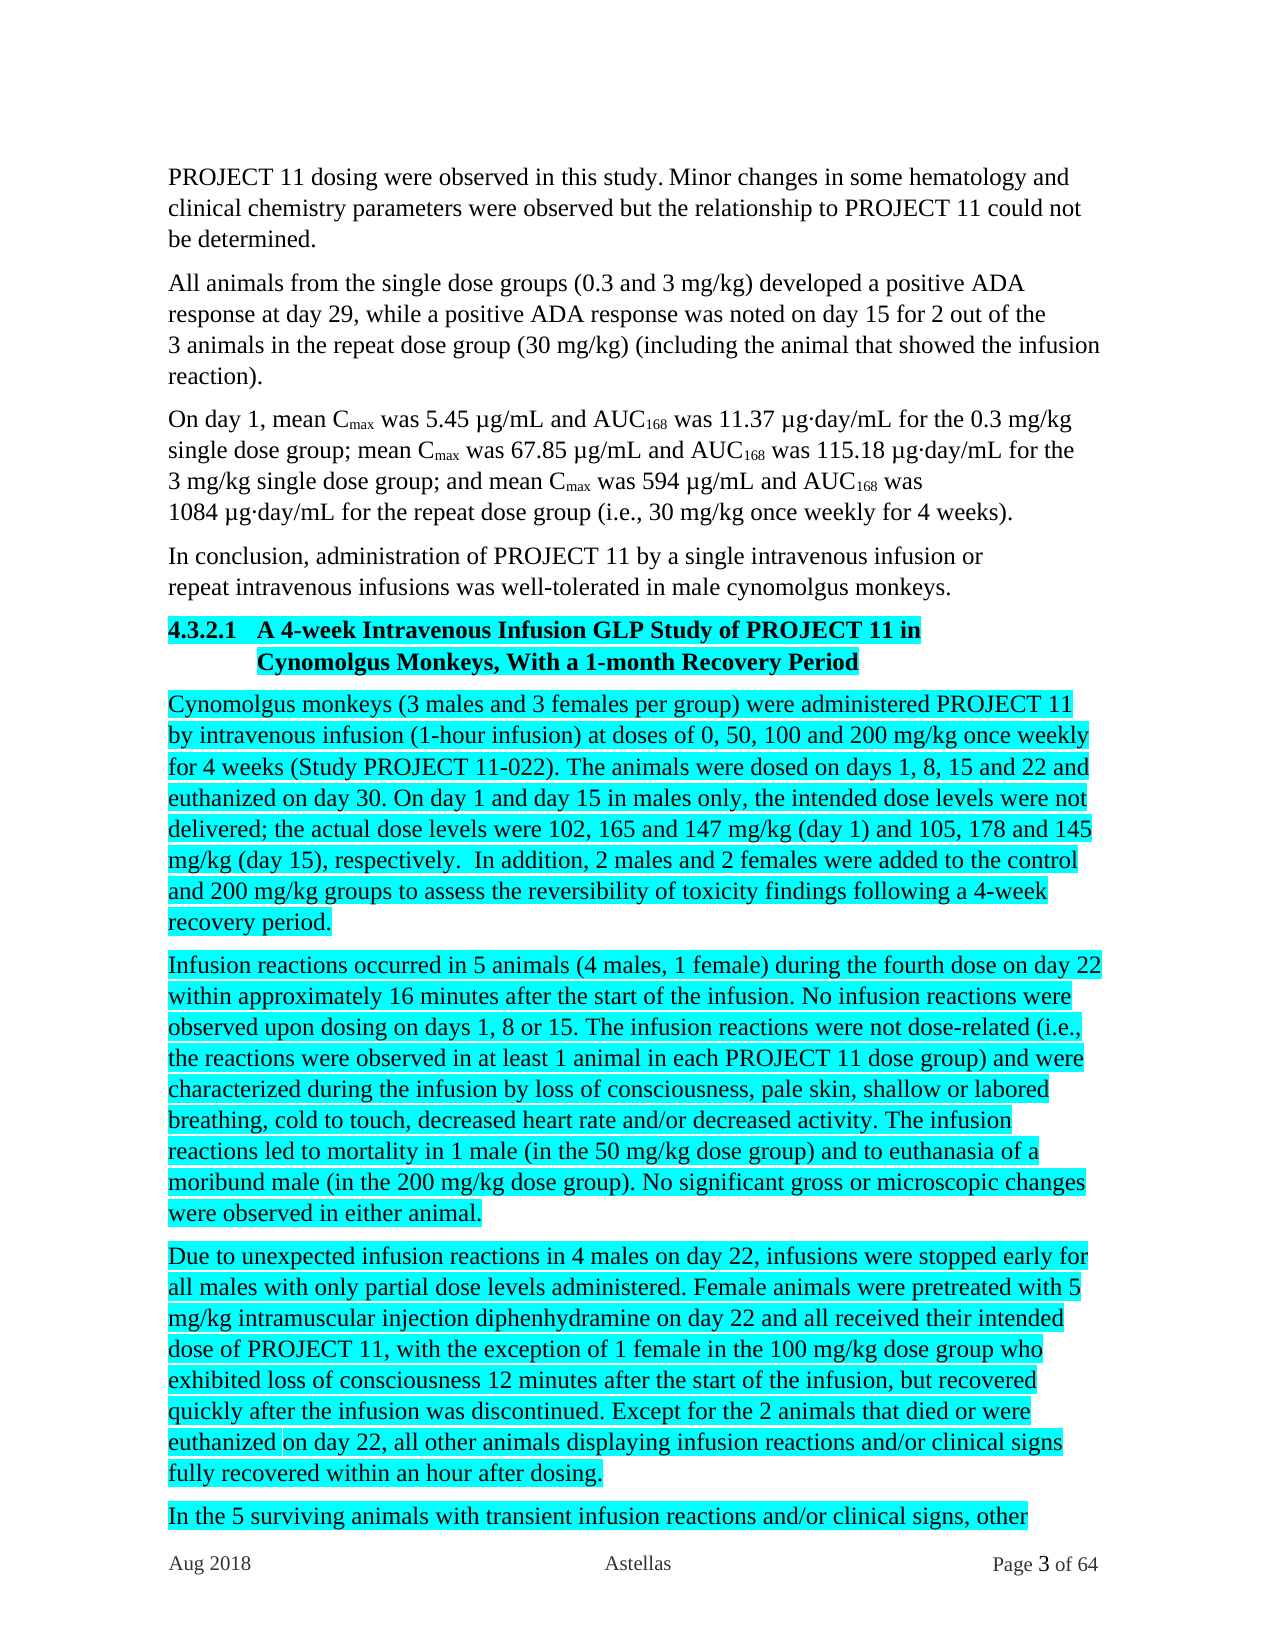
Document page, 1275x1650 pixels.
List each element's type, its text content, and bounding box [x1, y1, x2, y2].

text On day 1, mean Cmax was 5.45 µg/mL and AUC168 was 11.37 µg∙day/mL for the 0.3 mg/kg single dose group; mean Cmax was 67.85 µg/mL and AUC168 was 115.18 µg∙day/mL for the 3 mg/kg single dose group; and mean Cmax was 594 µg/mL and AUC168 was [168, 404, 1079, 495]
text 1084 µg∙day/mL for the repeat dose group (i.e., 30 mg/kg once weekly for 4 weeks). [168, 497, 1133, 526]
text In conclusion, administration of PROJECT 11 by a single intravenous infusion or repeat intravenous infusions was well-tolerated in male cynomolgus monkeys. [168, 541, 1012, 601]
text Infusion reactions occurred in 5 animals (4 males, 1 female) during the fourth dose on day 22 within approximately 16 minutes after the start of the infusion. No infusion reactions were observed upon dosing on days 1, 8 or 15. The infusion reactions were not dose-related (i.e., the reactions were observed in at least 1 animal in each PROJECT 11 dose group) and were characterized during the infusion by loss of consciousness, pale skin, shallow or labored breathing, cold to touch, decreased heart rate and/or decreased activity. The infusion reactions led to mortality in 1 male (in the 50 mg/kg dose group) and to euthanasia of a moribund male (in the 200 mg/kg dose group). No significant gross or microscopic changes were observed in either animal. [168, 950, 1104, 1227]
text Cynomolgus monkeys (3 males and 3 females per group) were administered PROJECT 11 by intravenous infusion (1-hour infusion) at doses of 0, 50, 100 and 200 mg/kg once weekly for 4 weeks (Study PROJECT 11-022). The animals were dosed on days 1, 8, 15 and 22 and euthanized on day 30. On day 1 and day 15 in males only, the intended dose levels were not delivered; the actual dose levels were 102, 165 and 147 mg/kg (day 1) and 105, 178 and 145 mg/kg (day 15), respectively. In addition, 2 males and 2 females were added to the control and 200 mg/kg groups to assess the reversibility of toxicity findings following a 4-week recovery period. [168, 689, 1095, 936]
text 3 animals in the repeat dose group (30 mg/kg) (including the animal that showed the infusion reaction). [168, 330, 1102, 389]
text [168, 162, 1106, 253]
subtitle A 4-week Intravenous Infusion GLP Study of PROJECT 11 in Cynomolgus Monkeys, With a 1-month Recovery Period [168, 616, 1011, 675]
text Due to unexpected infusion reactions in 4 males on day 22, infusions were stopped early for all males with only partial dose levels administered. Female animals were pretreated with 5 mg/kg intramuscular injection diphenhydramine on day 22 and all received their intended dose of PROJECT 11, with the exception of 1 female in the 100 mg/kg dose group who exhibited loss of consciousness 12 minutes after the start of the infusion, but recovered quickly after the infusion was discontinued. Except for the 2 animals that died or were euthanized on day 22, all other animals displaying infusion reactions and/or clinical signs fully recovered within an hour after dosing. [168, 1241, 1091, 1487]
text All animals from the single dose groups (0.3 and 3 mg/kg) developed a positive ADA response at day 29, while a positive ADA response was noted on day 15 for 2 out of the [168, 268, 1048, 327]
